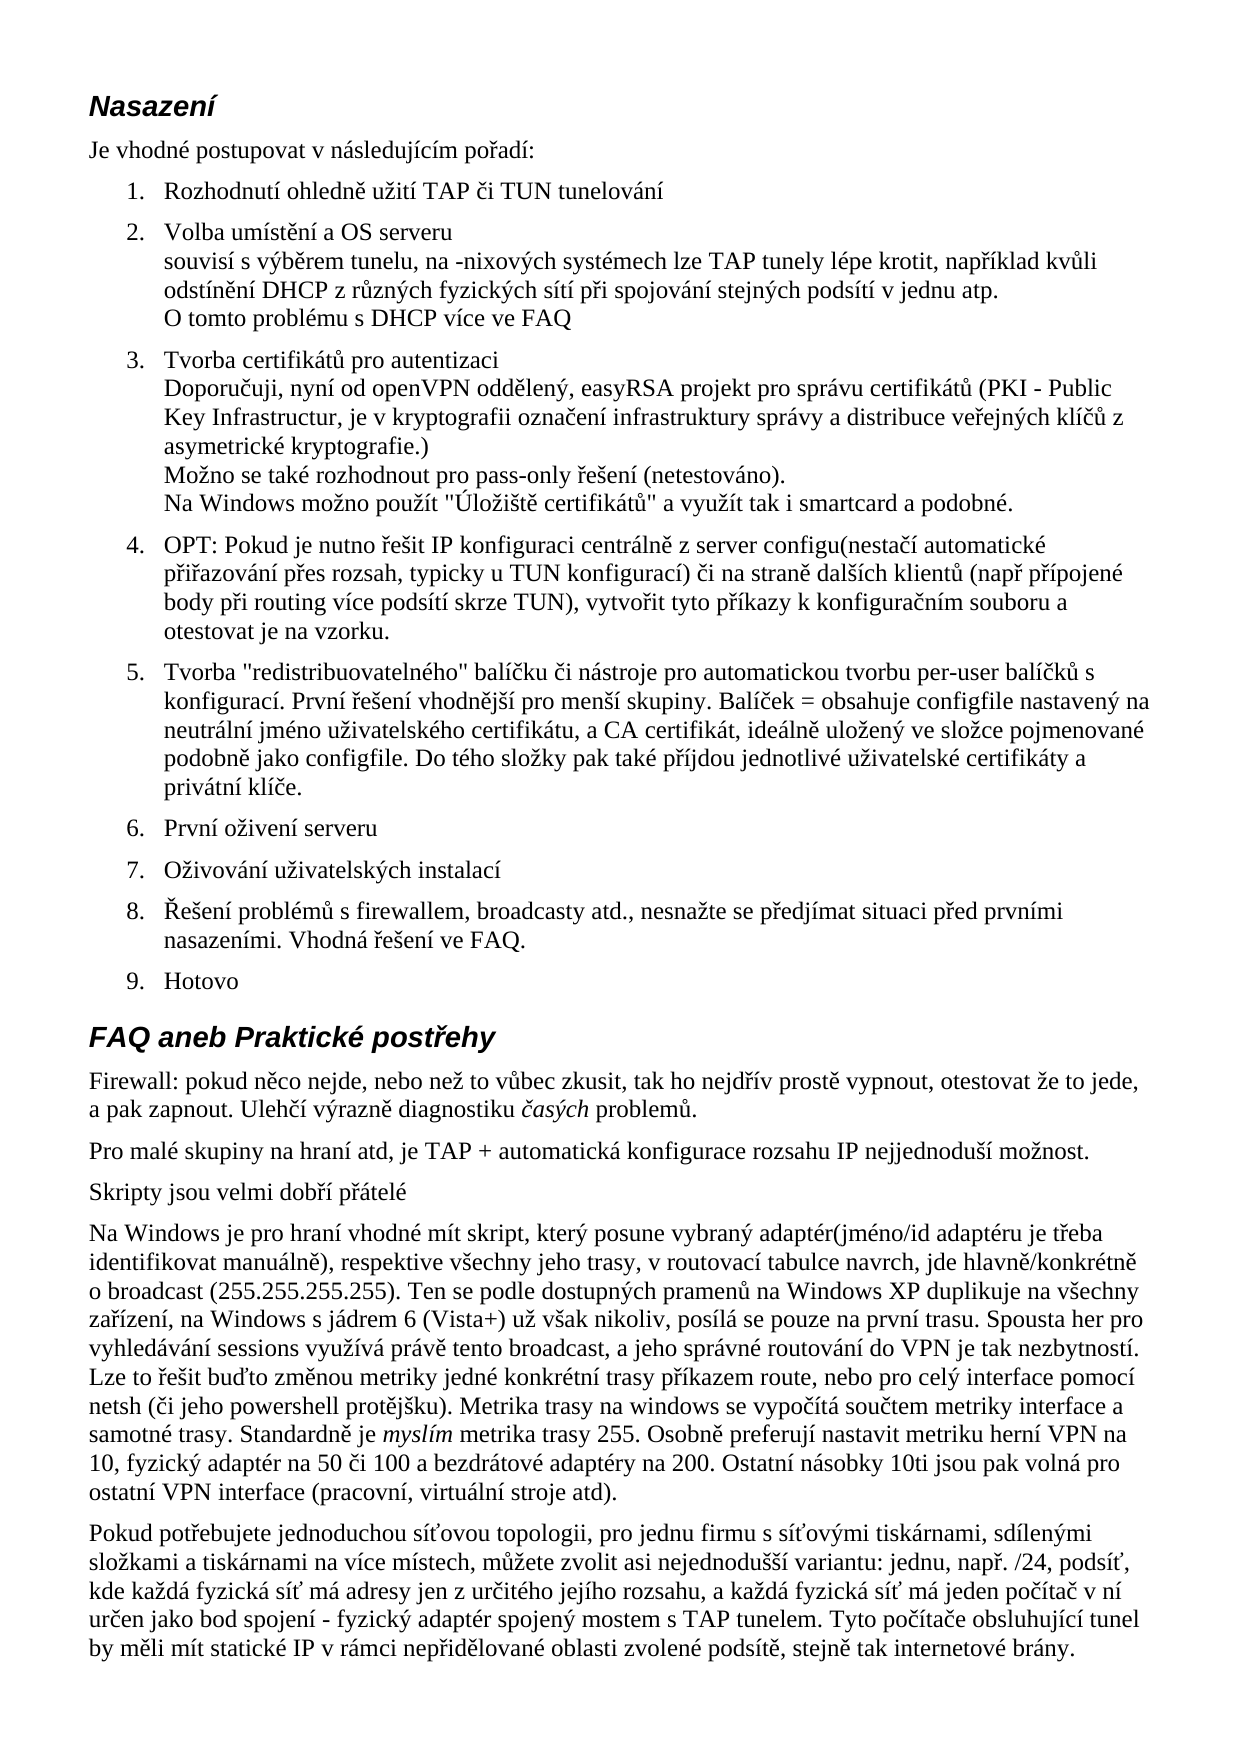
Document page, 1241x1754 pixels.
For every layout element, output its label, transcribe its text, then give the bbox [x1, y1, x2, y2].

list Oživování uživatelských instalací [126, 855, 1152, 883]
list Řešení problémů s firewallem, broadcasty atd., nesnažte se předjímat situaci před prvními nasazeními. Vhodná řešení ve FAQ. [126, 896, 1152, 953]
list Rozhodnutí ohledně užití TAP či TUN tunelování [126, 176, 1152, 205]
text Je vhodné postupovat v následujícím pořadí: [89, 135, 1152, 163]
list První oživení serveru [126, 813, 1152, 842]
list Volba umístění a OS serveru souvisí s výběrem tunelu, na -nixových systémech lze TAP tunely lépe krotit, například kvůli odstínění DHCP z různých fyzických sítí při spojování stejných podsítí v jednu atp. O tomto problému s DHCP více ve FAQ [126, 217, 1152, 332]
text Pro malé skupiny na hraní atd, je TAP + automatická konfigurace rozsahu IP nejjednoduší možnost. [89, 1136, 1152, 1164]
subtitle Nasazení [89, 89, 1152, 122]
subtitle FAQ aneb Praktické postřehy [89, 1020, 1152, 1053]
text Firewall: pokud něco nejde, nebo než to vůbec zkusit, tak ho nejdřív prostě vypnout, otestovat že to jede, a pak zapnout. Ulehčí výrazně diagnostiku časých problemů. [89, 1066, 1152, 1123]
list Hotovo [126, 966, 1152, 995]
text Na Windows je pro hraní vhodné mít skript, který posune vybraný adaptér(jméno/id adaptéru je třeba identifikovat manuálně), respektive všechny jeho trasy, v routovací tabulce navrch, jde hlavně/konkrétně o broadcast (255.255.255.255). Ten se podle dostupných pramenů na Windows XP duplikuje na všechny zařízení, na Windows s jádrem 6 (Vista+) už však nikoliv, posílá se pouze na první trasu. Spousta her pro vyhledávání sessions využívá právě tento broadcast, a jeho správné routování do VPN je tak nezbytností. Lze to řešit buďto změnou metriky jedné konkrétní trasy příkazem route, nebo pro celý interface pomocí netsh (či jeho powershell protějšku). Metrika trasy na windows se vypočítá součtem metriky interface a samotné trasy. Standardně je myslím metrika trasy 255. Osobně preferují nastavit metriku herní VPN na 10, fyzický adaptér na 50 či bezdrátové adaptéry na 200. Ostatní násobky 10ti jsou pak volná pro ostatní VPN interface (pracovní, virtuální stroje atd). [89, 1218, 1152, 1506]
list Tvorba "redistribuovatelného" balíčku či nástroje pro automatickou tvorbu per-user balíčků s konfigurací. První řešení vhodnější pro menší skupiny. Balíček = obsahuje configfile nastavený na neutrální jméno uživatelského certifikátu, a CA certifikát, ideálně uložený ve složce pojmenované podobně jako configfile. Do tého složky pak také příjdou jednotlivé uživatelské certifikáty a privátní klíče. [126, 657, 1152, 801]
list OPT: Pokud je nutno řešit IP konfiguraci centrálně z server configu(nestačí automatické přiřazování přes rozsah, typicky u TUN konfigurací) či na straně dalších klientů (např přípojené body při routing více podsítí skrze TUN), vytvořit tyto příkazy k konfiguračním souboru a otestovat je na vzorku. [126, 530, 1152, 645]
list Tvorba certifikátů pro autentizaci Doporučuji, nyní od openVPN oddělený, easyRSA projekt pro správu certifikátů (PKI - Public Key Infrastructur, je v kryptografii označení infrastruktury správy a distribuce veřejných klíčů z asymetrické kryptografie.) Možno se také rozhodnout pro pass-only řešení (netestováno). Na Windows možno použít "Úložiště certifikátů" a využít tak i smartcard a podobné. [126, 345, 1152, 517]
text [89, 1518, 1152, 1662]
text Skripty jsou velmi dobří přátelé [89, 1177, 1152, 1206]
